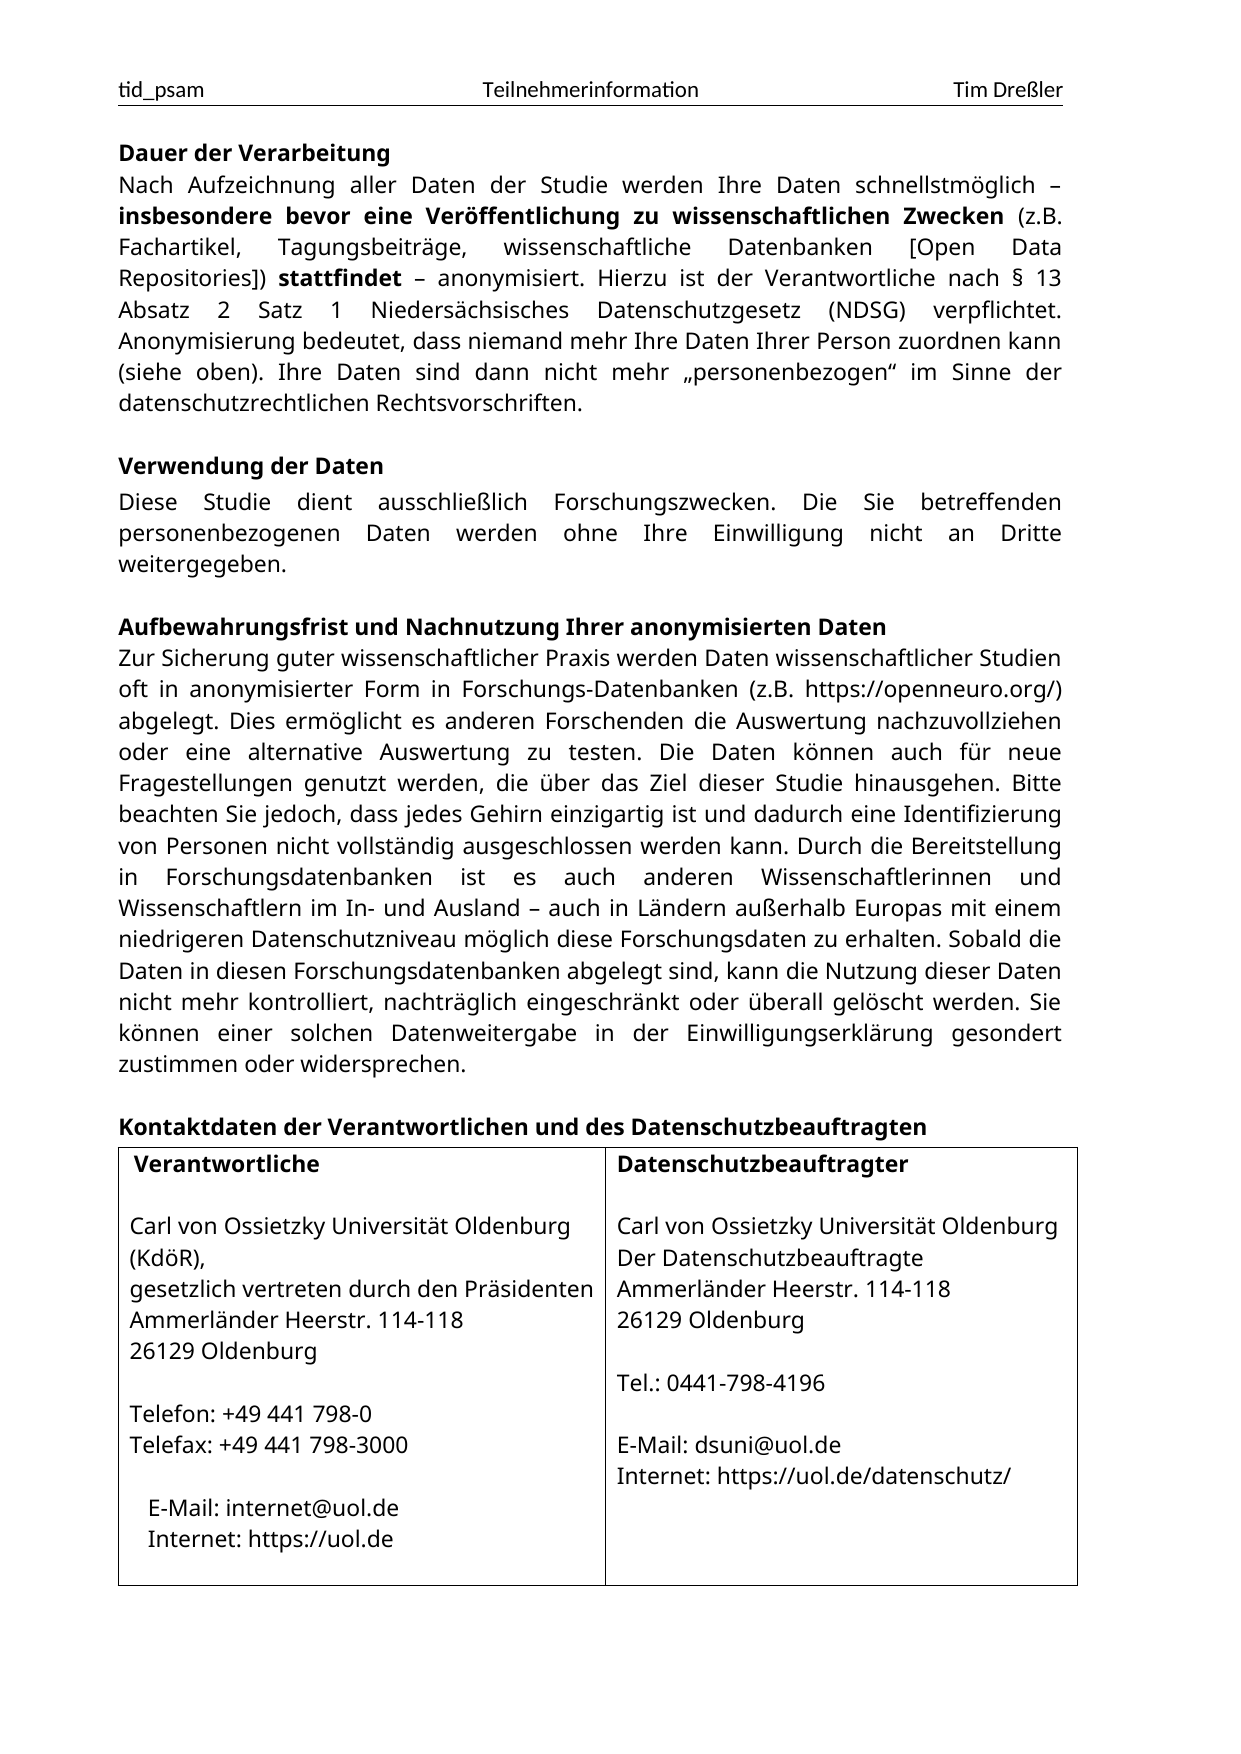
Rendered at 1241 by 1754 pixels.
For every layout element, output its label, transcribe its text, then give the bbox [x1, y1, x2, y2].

text Zur Sicherung guter wissenschaftlicher Praxis werden Daten wissenschaftlicher Studien oft in anonymisierter Form in Forschungs-Datenbanken (z.B. https://openneuro.org/) abgelegt. Dies ermöglicht es anderen Forschenden die Auswertung nachzuvollziehen oder eine alternative Auswertung zu testen. Die Daten können auch für neue Fragestellungen genutzt werden, die über das Ziel dieser Studie hinausgehen. Bitte beachten Sie jedoch, dass jedes Gehirn einzigartig ist und dadurch eine Identifizierung von Personen nicht vollständig ausgeschlossen werden kann. Durch die Bereitstellung in Forschungsdatenbanken ist es auch anderen Wissenschaftlerinnen und Wissenschaftlern im In- und Ausland – auch in Ländern außerhalb Europas mit einem niedrigeren Datenschutzniveau möglich diese Forschungsdaten zu erhalten. Sobald die Daten in diesen Forschungsdatenbanken abgelegt sind, kann die Nutzung dieser Daten nicht mehr kontrolliert, nachträglich eingeschränkt oder überall gelöscht werden. Sie können einer solchen Datenweitergabe in der Einwilligungserklärung gesondert zustimmen oder widersprechen. [118, 642, 1063, 1079]
text Diese Studie dient ausschließlich Forschungszwecken. Die Sie betreffenden personenbezogenen Daten werden ohne Ihre Einwilligung nicht an Dritte weitergegeben. [118, 486, 1063, 579]
text Kontaktdaten der Verantwortlichen und des Datenschutzbeauftragten [118, 1111, 1063, 1142]
text Aufbewahrungsfrist und Nachnutzung Ihrer anonymisierten Daten [118, 611, 1063, 642]
text Verwendung der Daten [118, 450, 1063, 481]
table_header Verantwortliche Carl von Ossietzky Universität Oldenburg (KdöR), gesetzlich vertreten durch den Präsidenten Ammerländer Heerstr. 114-118 26129 Oldenburg Telefon: +49 441 798-0 Telefax: +49 441 798-3000 E-Mail: internet@uol.de Internet: https://uol.de [119, 1148, 605, 1585]
text Dauer der Verarbeitung [118, 137, 1063, 169]
table_header Datenschutzbeauftragter Carl von Ossietzky Universität Oldenburg Der Datenschutzbeauftragte Ammerländer Heerstr. 114-118 26129 Oldenburg Tel.: 0441-798-4196 E-Mail: dsuni@uol.de Internet: https://uol.de/datenschutz/ [606, 1148, 1077, 1585]
text Nach Aufzeichnung aller Daten der Studie werden Ihre Daten schnellstmöglich – insbesondere bevor eine Veröffentlichung zu wissenschaftlichen Zwecken (z.B. Fachartikel, Tagungsbeiträge, wissenschaftliche Datenbanken [Open Data Repositories]) stattfindet – anonymisiert. Hierzu ist der Verantwortliche nach § 13 Absatz 2 Satz 1 Niedersächsisches Datenschutzgesetz (NDSG) verpflichtet. Anonymisierung bedeutet, dass niemand mehr Ihre Daten Ihrer Person zuordnen kann (siehe oben). Ihre Daten sind dann nicht mehr „personenbezogen“ im Sinne der datenschutzrechtlichen Rechtsvorschriften. [118, 169, 1063, 419]
